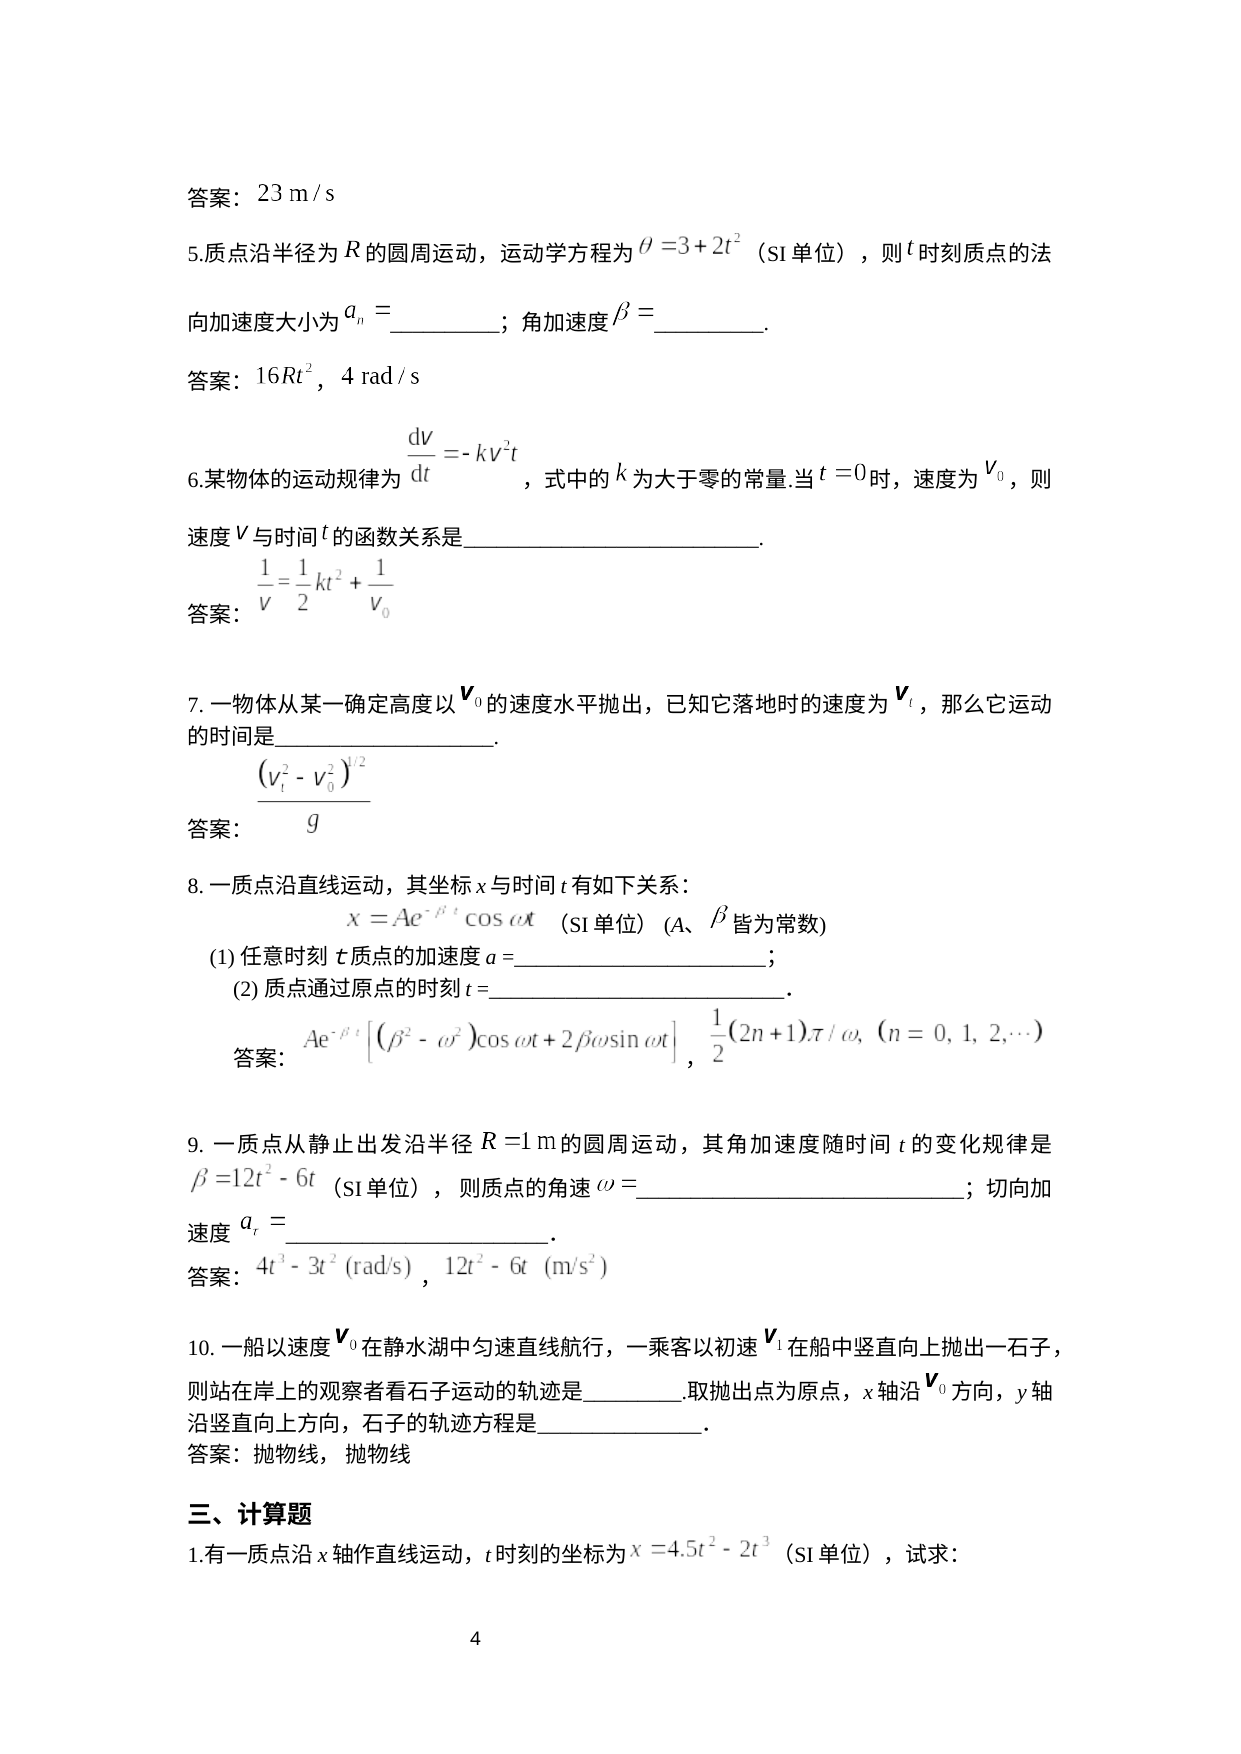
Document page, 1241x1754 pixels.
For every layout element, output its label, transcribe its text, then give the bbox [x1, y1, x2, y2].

text 5.质点沿半径为的圆周运动，运动学方程为（SI单位），则时刻质点的法向加速度大小为__________；角加速度__________. [187, 227, 1053, 357]
text 答案： [187, 751, 1053, 843]
text 7. 一物体从某一确定高度以的速度水平抛出，已知它落地时的速度为 ，那么它运动的时间是____________________. [187, 674, 1053, 751]
text (1) 任意时刻ｔ质点的加速度a =_______________________； [187, 939, 1053, 970]
text (2) 质点通过原点的时刻t =___________________________． [187, 970, 1053, 1003]
text 答案：， [187, 1003, 1053, 1100]
text 答案： [187, 552, 1053, 649]
text 9. 一质点从静止出发沿半径的圆周运动，其角加速度随时间t的变化规律是（SI单位）， 则质点的角速______________________________；切向加速度 ________________________． [187, 1125, 1053, 1247]
text （SI单位） (A、皆为常数) [187, 900, 1053, 939]
text 答案：抛物线， 抛物线 [187, 1437, 1053, 1469]
text 10. 一船以速度在静水湖中匀速直线航行，一乘客以初速在船中竖直向上抛出一石子，则站在岸上的观察者看石子运动的轨迹是_________.取抛出点为原点，x轴沿方向，y轴沿竖直向上方向，石子的轨迹方程是_______________． [187, 1317, 1053, 1437]
text 8. 一质点沿直线运动，其坐标x与时间t有如下关系： [187, 868, 1053, 900]
text 6.某物体的运动规律为，式中的为大于零的常量.当时，速度为，则速度与时间的函数关系是___________________________. [187, 422, 1053, 552]
text 1.有一质点沿x轴作直线运动，t时刻的坐标为（SI单位），试求： [187, 1530, 1053, 1569]
text 答案： ， [187, 1247, 1053, 1292]
text 答案：， [187, 357, 1053, 422]
text 答案： [187, 162, 1053, 227]
text 三、计算题 [187, 1494, 1053, 1530]
